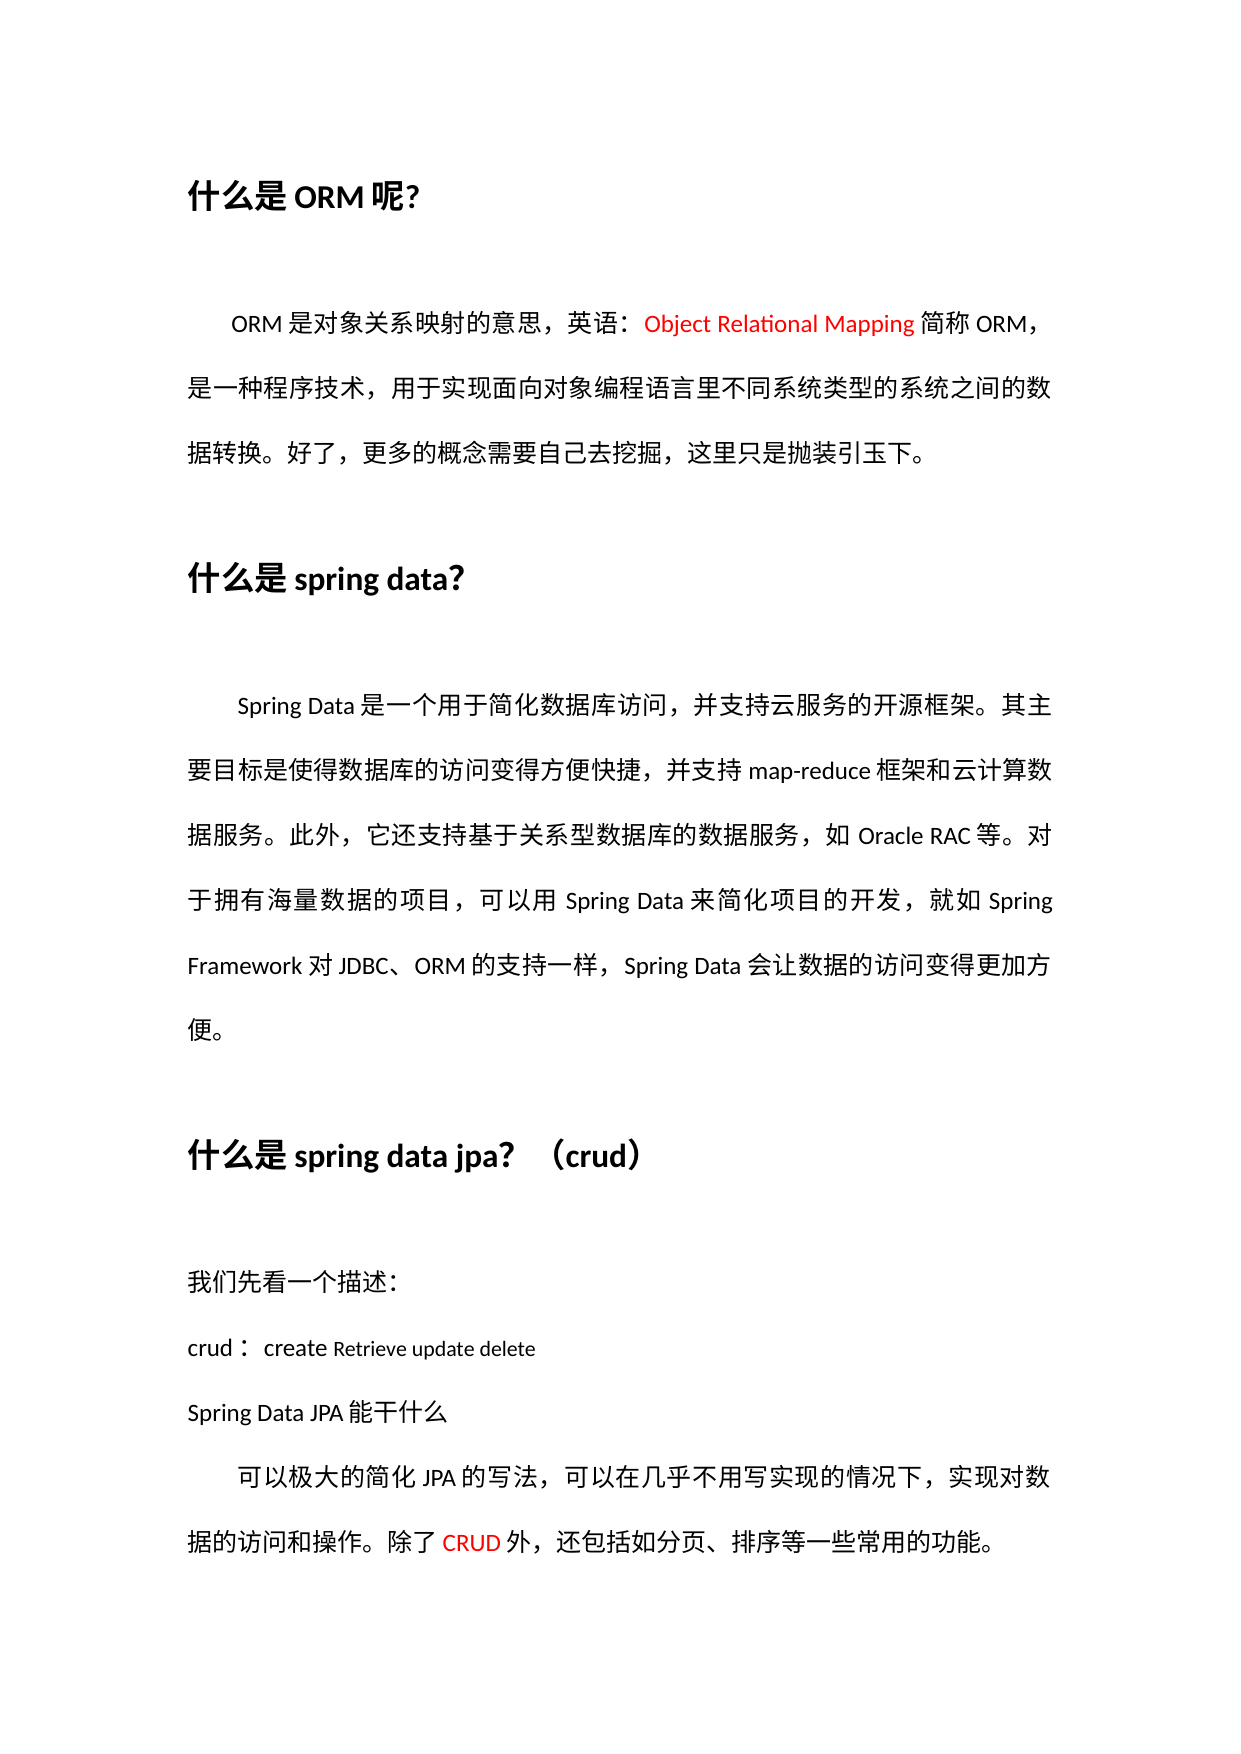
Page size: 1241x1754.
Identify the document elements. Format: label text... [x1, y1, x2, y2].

text 可以极大的简化JPA的写法，可以在几乎不用写实现的情况下，实现对数据的访问和操作。除了CRUD外，还包括如分页、排序等一些常用的功能。 [187, 1443, 1053, 1573]
text Spring Data JPA能干什么 [187, 1378, 1053, 1443]
text Spring Data是一个用于简化数据库访问，并支持云服务的开源框架。其主要目标是使得数据库的访问变得方便快捷，并支持map-reduce框架和云计算数据服务。此外，它还支持基于关系型数据库的数据服务，如Oracle RAC等。对于拥有海量数据的项目，可以用Spring Data来简化项目的开发，就如Spring Framework对JDBC、ORM的支持一样，Spring Data会让数据的访问变得更加方便。 [187, 671, 1053, 1061]
subtitle 什么是ORM呢? [187, 162, 1053, 227]
text 我们先看一个描述： [187, 1248, 1053, 1313]
text crud ：create Retrieve update delete [187, 1313, 1053, 1378]
text ORM是对象关系映射的意思，英语：Object Relational Mapping简称ORM，是一种程序技术，用于实现面向对象编程语言里不同系统类型的系统之间的数据转换。好了，更多的概念需要自己去挖掘，这里只是抛装引玉下。 [187, 289, 1053, 484]
subtitle 什么是spring data jpa？（crud） [187, 1121, 1053, 1186]
subtitle 什么是spring data？ [187, 544, 1053, 609]
